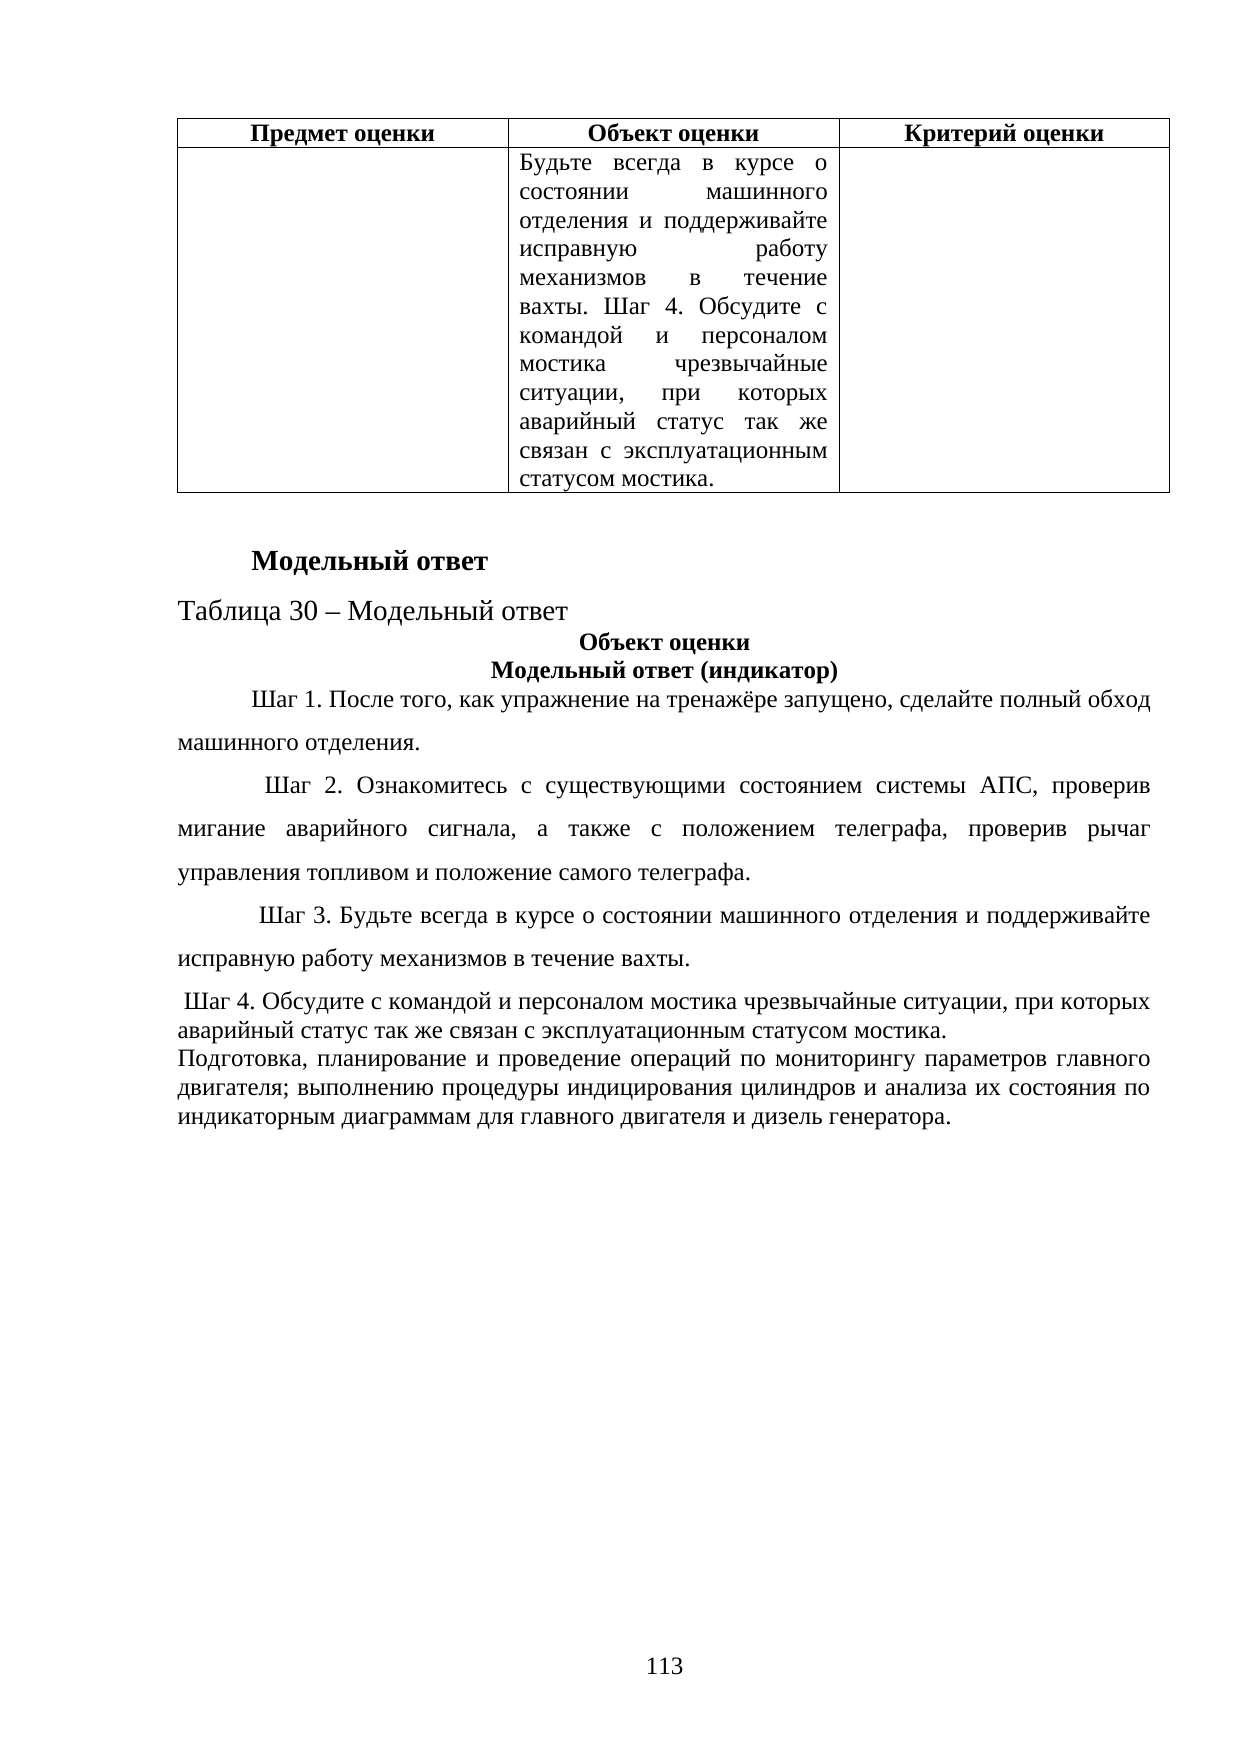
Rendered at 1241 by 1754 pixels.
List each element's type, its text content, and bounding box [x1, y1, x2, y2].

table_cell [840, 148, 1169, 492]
text Модельный ответ [177, 543, 1152, 576]
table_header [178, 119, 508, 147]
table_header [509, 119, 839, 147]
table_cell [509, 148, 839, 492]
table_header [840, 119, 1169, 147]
text Таблица 30 – Модельный ответ [177, 593, 1152, 627]
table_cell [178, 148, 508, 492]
